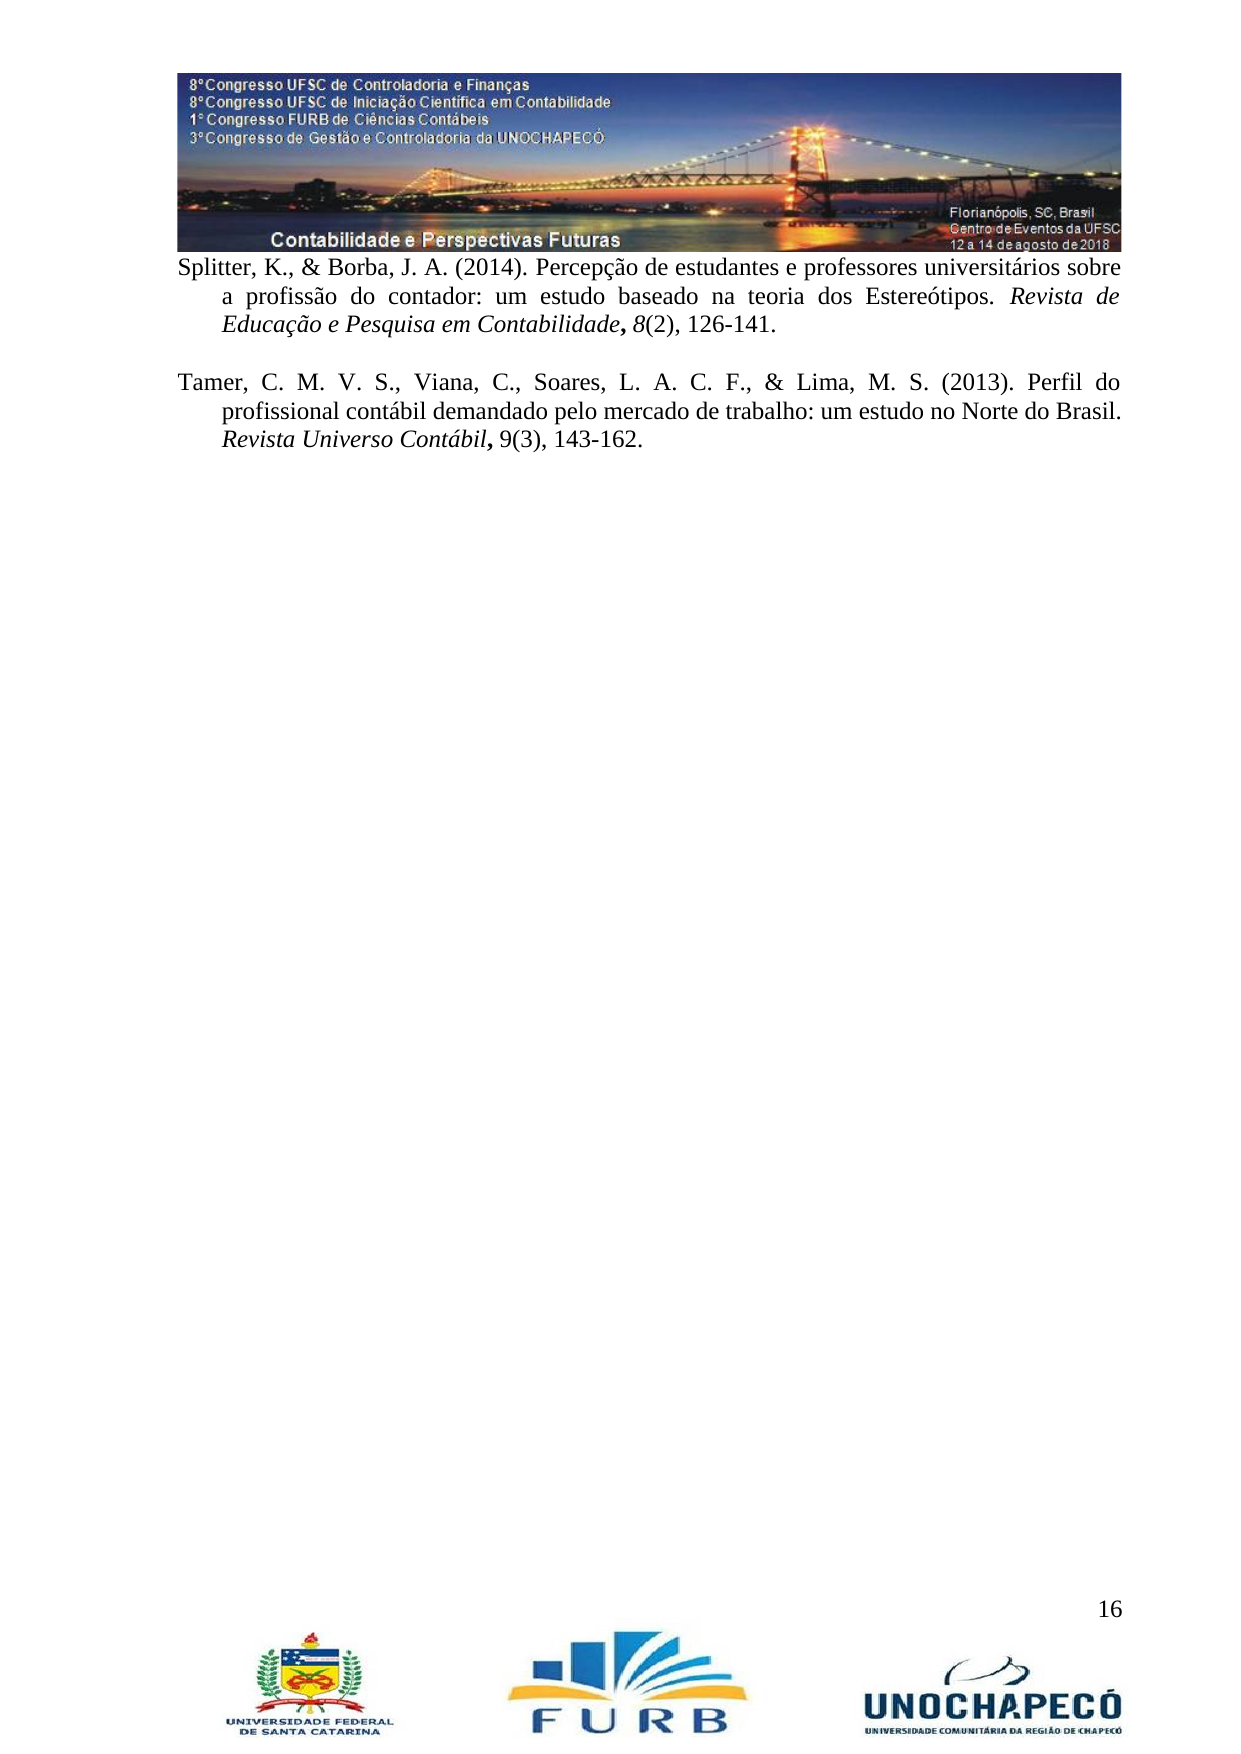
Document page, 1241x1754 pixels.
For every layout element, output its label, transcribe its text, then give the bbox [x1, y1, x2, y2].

text Splitter, K., & Borba, J. A. (2014). Percepção de estudantes e professores universitários sobre a profissão do contador: um estudo baseado na teoria dos Estereótipos. Revista de Educação e Pesquisa em Contabilidade, 8(2), 126-141. [177, 252, 1122, 338]
text Tamer, C. M. V. S., Viana, C., Soares, L. A. C. F., & Lima, M. S. (2013). Perfil do profissional contábil demandado pelo mercado de trabalho: um estudo no Norte do Brasil. Revista Universo Contábil, 9(3), 143-162. [177, 367, 1122, 453]
picture [177, 73, 1122, 252]
picture [216, 1618, 1130, 1738]
